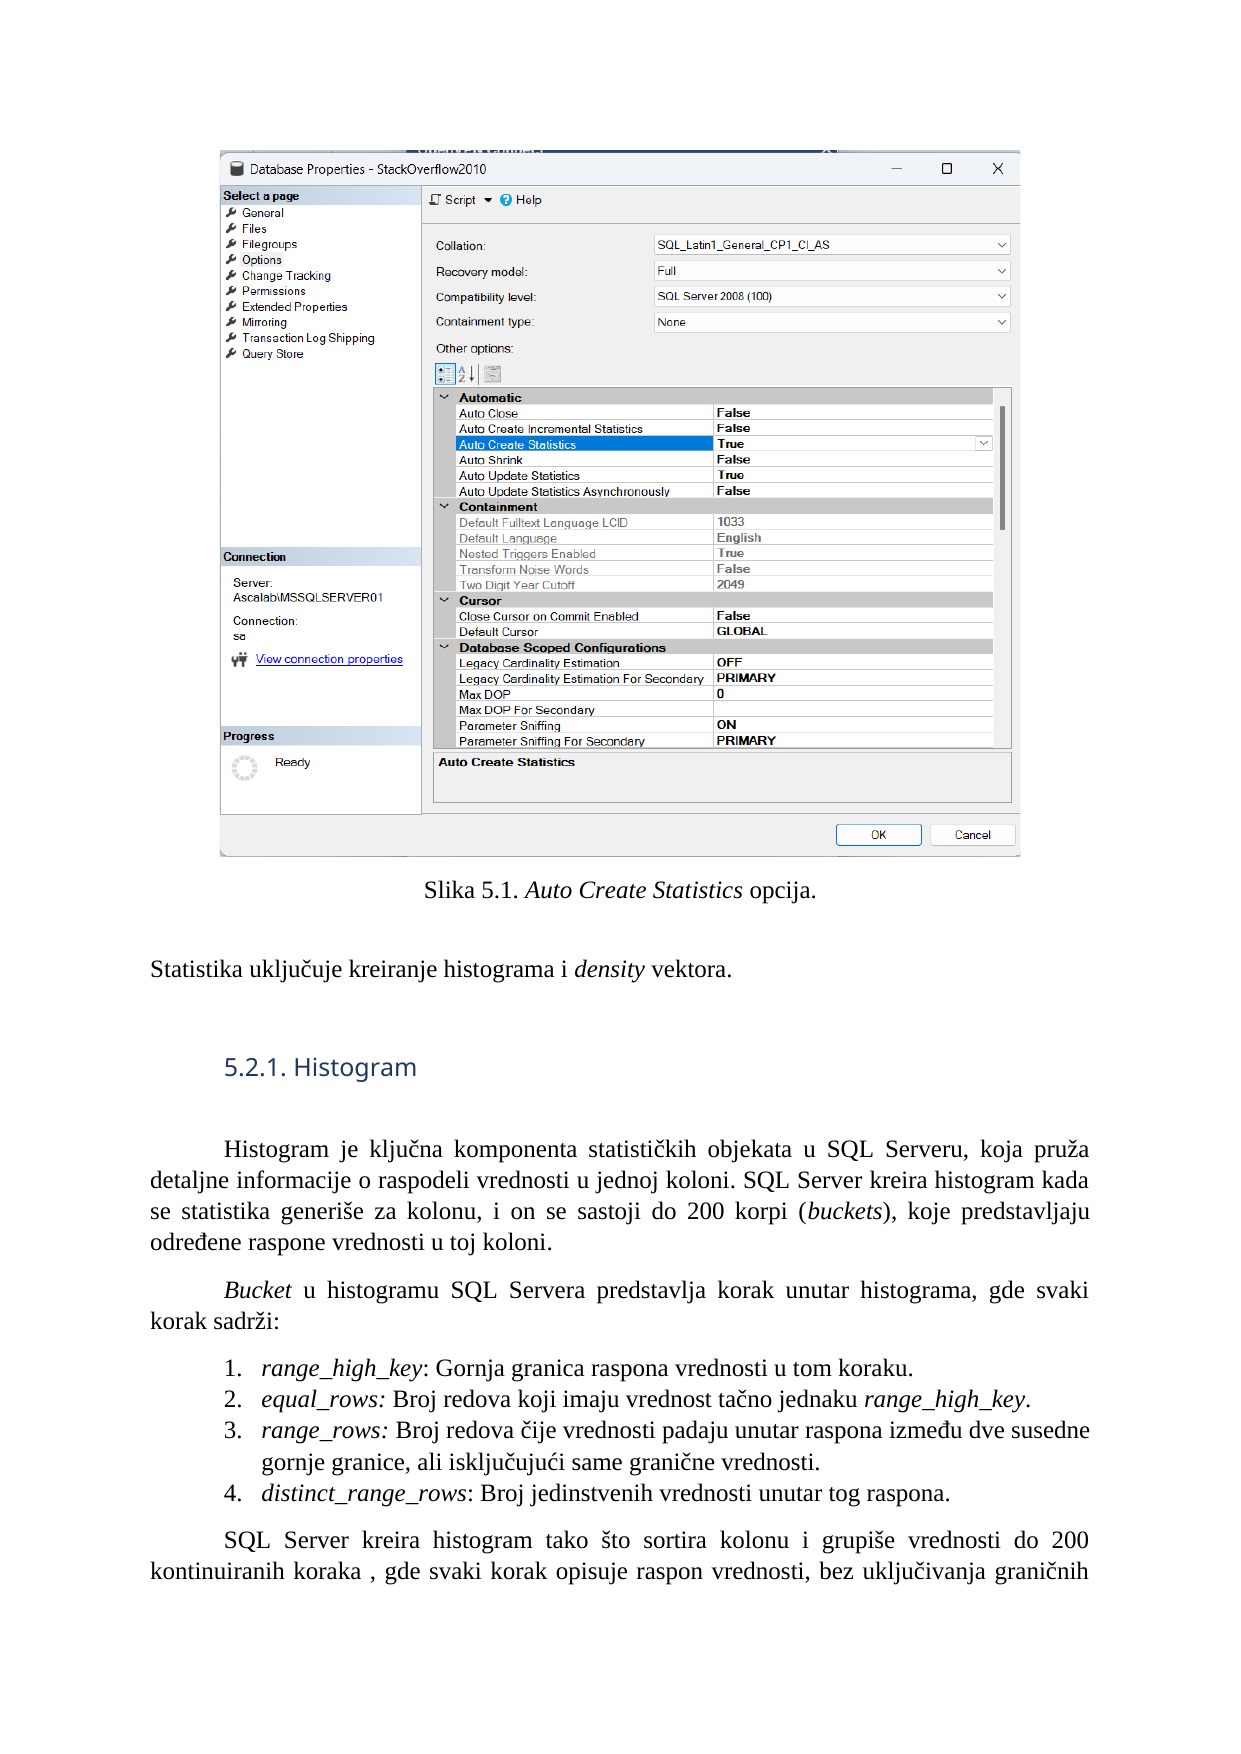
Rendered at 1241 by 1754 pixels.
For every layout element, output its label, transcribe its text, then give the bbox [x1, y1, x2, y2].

subtitle 5.2.1. Histogram [150, 1049, 1090, 1083]
list range_high_key: Gornja granica raspona vrednosti u tom koraku. [224, 1353, 1090, 1382]
list equal_rows: Broj redova koji imaju vrednost tačno jednaku range_high_key. [224, 1384, 1090, 1413]
text Bucket u histogramu SQL Servera predstavlja korak unutar histograma, gde svaki korak sadrži: [150, 1275, 1090, 1334]
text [150, 1525, 1090, 1585]
text Statistika uključuje kreiranje histograma i density vektora. [150, 954, 1090, 983]
text Histogram je ključna komponenta statističkih objekata u SQL Serveru, koja pruža detaljne informacije o raspodeli vrednosti u jednoj koloni. SQL Server kreira histogram kada se statistika generiše za kolonu, i on se sastoji do 200 korpi (buckets), koje predstavljaju određene raspone vrednosti u toj koloni. [150, 1134, 1090, 1256]
list distinct_range_rows: Broj jedinstvenih vrednosti unutar tog raspona. [224, 1478, 1090, 1506]
list range_rows: Broj redova čije vrednosti padaju unutar raspona između dve susedne gornje granice, ali isključujući same granične vrednosti. [224, 1416, 1090, 1475]
text Slika 5.1. Auto Create Statistics opcija. [150, 875, 1090, 935]
